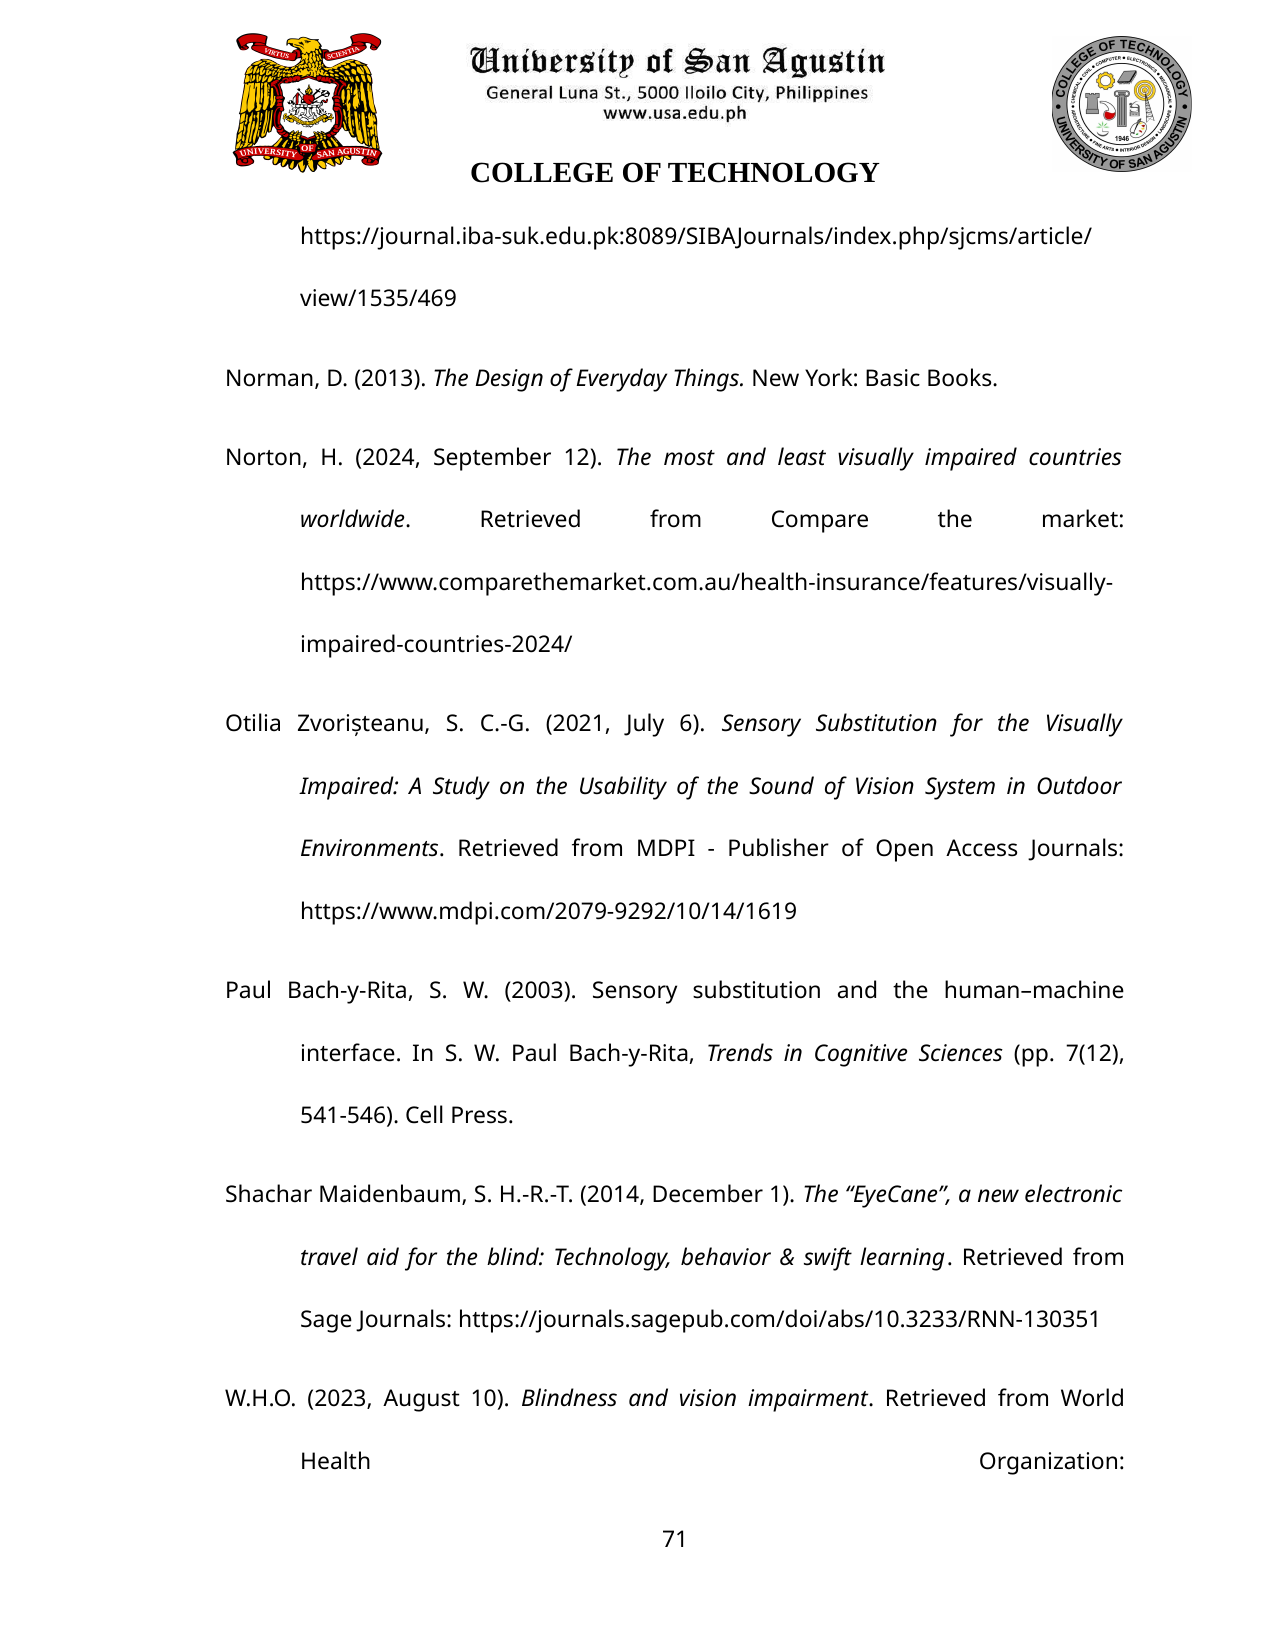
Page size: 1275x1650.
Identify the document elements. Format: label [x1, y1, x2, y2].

picture [1052, 36, 1192, 172]
picture [225, 30, 389, 175]
picture [456, 32, 894, 142]
